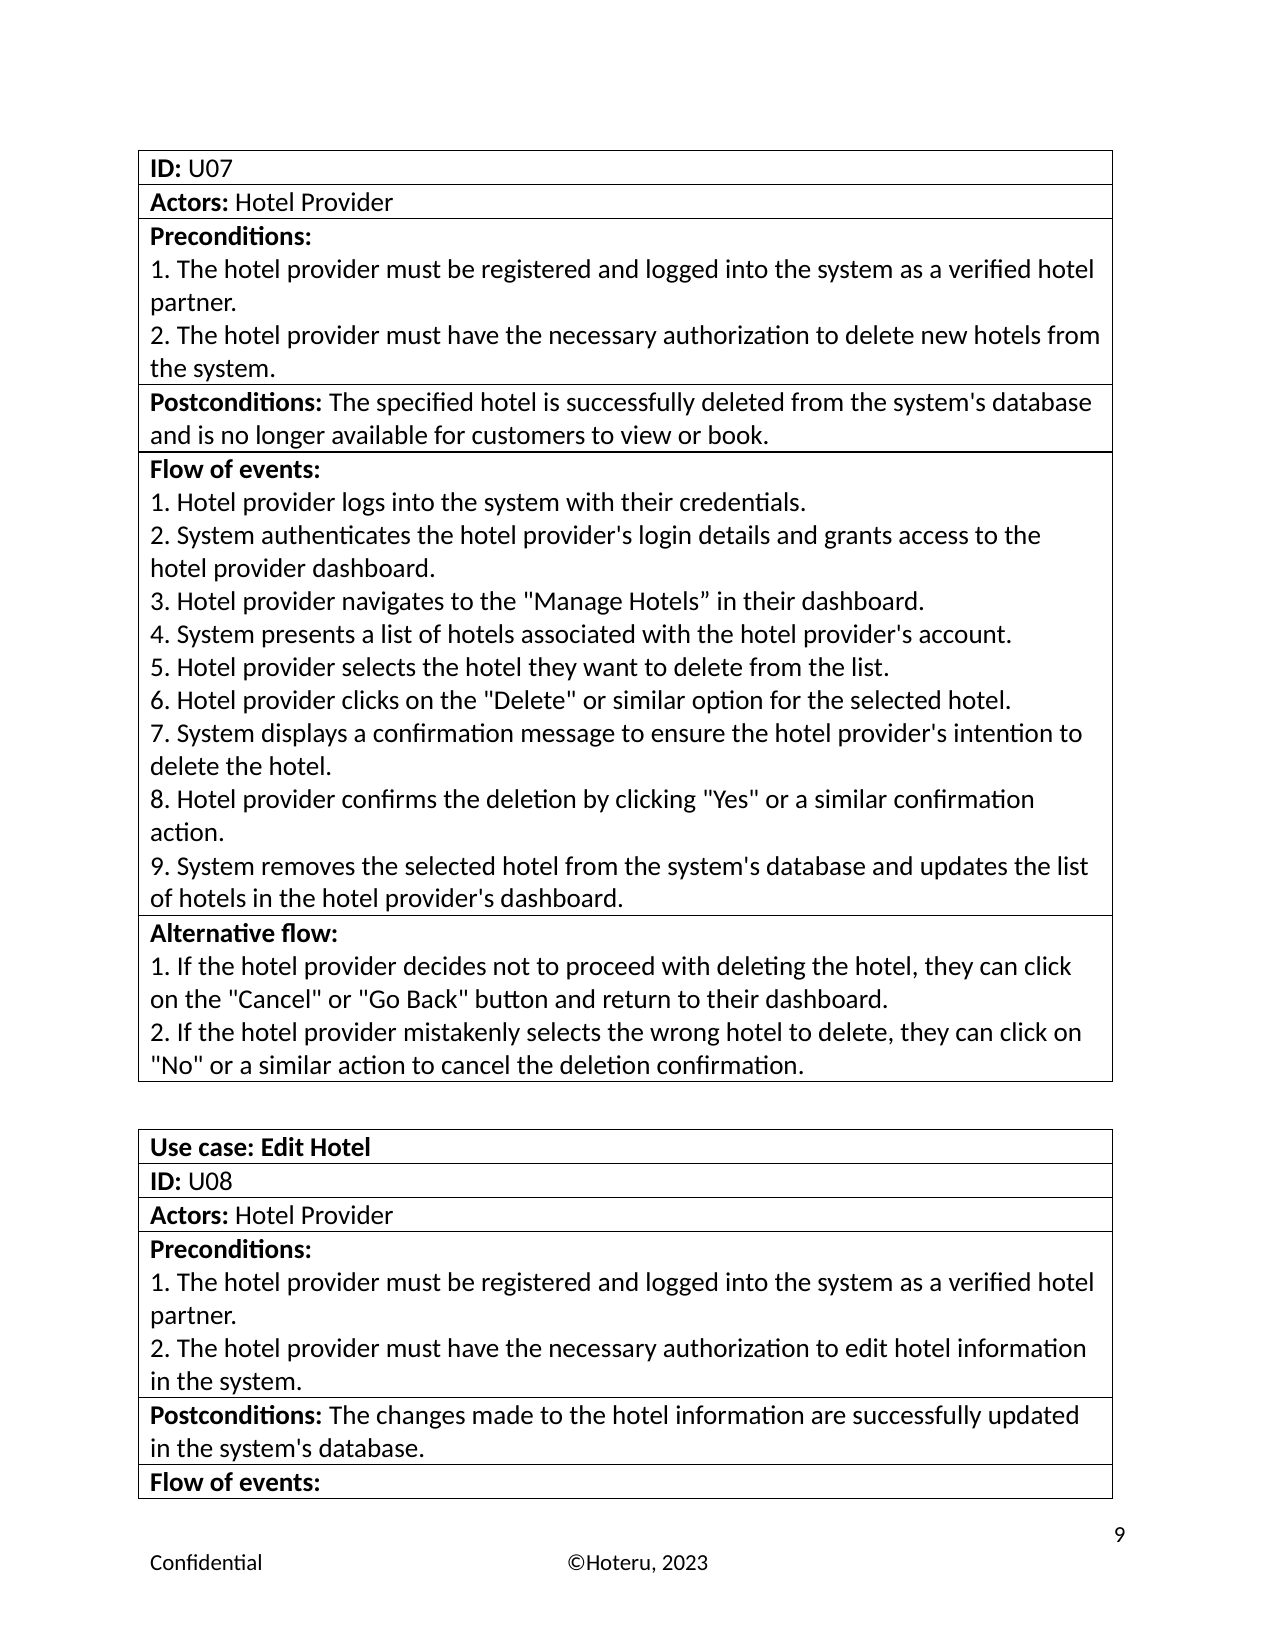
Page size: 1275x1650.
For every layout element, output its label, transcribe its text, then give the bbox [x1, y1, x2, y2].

table_cell Alternative flow: 1. If the hotel provider decides not to proceed with deleting the hotel, they can click on the "Cancel" or "Go Back" button and return to their dashboard. 2. If the hotel provider mistakenly selects the wrong hotel to delete, they can click on "No" or a similar action to cancel the deletion confirmation. [139, 916, 1112, 1081]
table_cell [139, 1465, 1112, 1498]
table_cell Flow of events: 1. Hotel provider logs into the system with their credentials. 2. System authenticates the hotel provider's login details and grants access to the hotel provider dashboard. 3. Hotel provider navigates to the "Manage Hotels” in their dashboard. 4. System presents a list of hotels associated with the hotel provider's account. 5. Hotel provider selects the hotel they want to delete from the list. 6. Hotel provider clicks on the "Delete" or similar option for the selected hotel. 7. System displays a confirmation message to ensure the hotel provider's intention to delete the hotel. 8. Hotel provider confirms the deletion by clicking "Yes" or a similar confirmation action. 9. System removes the selected hotel from the system's database and updates the list of hotels in the hotel provider's dashboard. [139, 453, 1112, 915]
table_header Use case: Edit Hotel [139, 1130, 1112, 1163]
table_cell Actors: Hotel Provider [139, 185, 1112, 218]
table_cell Postconditions: The changes made to the hotel information are successfully updated in the system's database. [139, 1398, 1112, 1464]
table_cell ID: U07 [139, 151, 1112, 184]
table_cell Actors: Hotel Provider [139, 1198, 1112, 1231]
table_cell Postconditions: The specified hotel is successfully deleted from the system's database and is no longer available for customers to view or book. [139, 385, 1112, 451]
table_cell Preconditions: 1. The hotel provider must be registered and logged into the system as a verified hotel partner. 2. The hotel provider must have the necessary authorization to delete new hotels from the system. [139, 219, 1112, 384]
table_cell Preconditions: 1. The hotel provider must be registered and logged into the system as a verified hotel partner. 2. The hotel provider must have the necessary authorization to edit hotel information in the system. [139, 1232, 1112, 1397]
table_cell ID: U08 [139, 1164, 1112, 1197]
